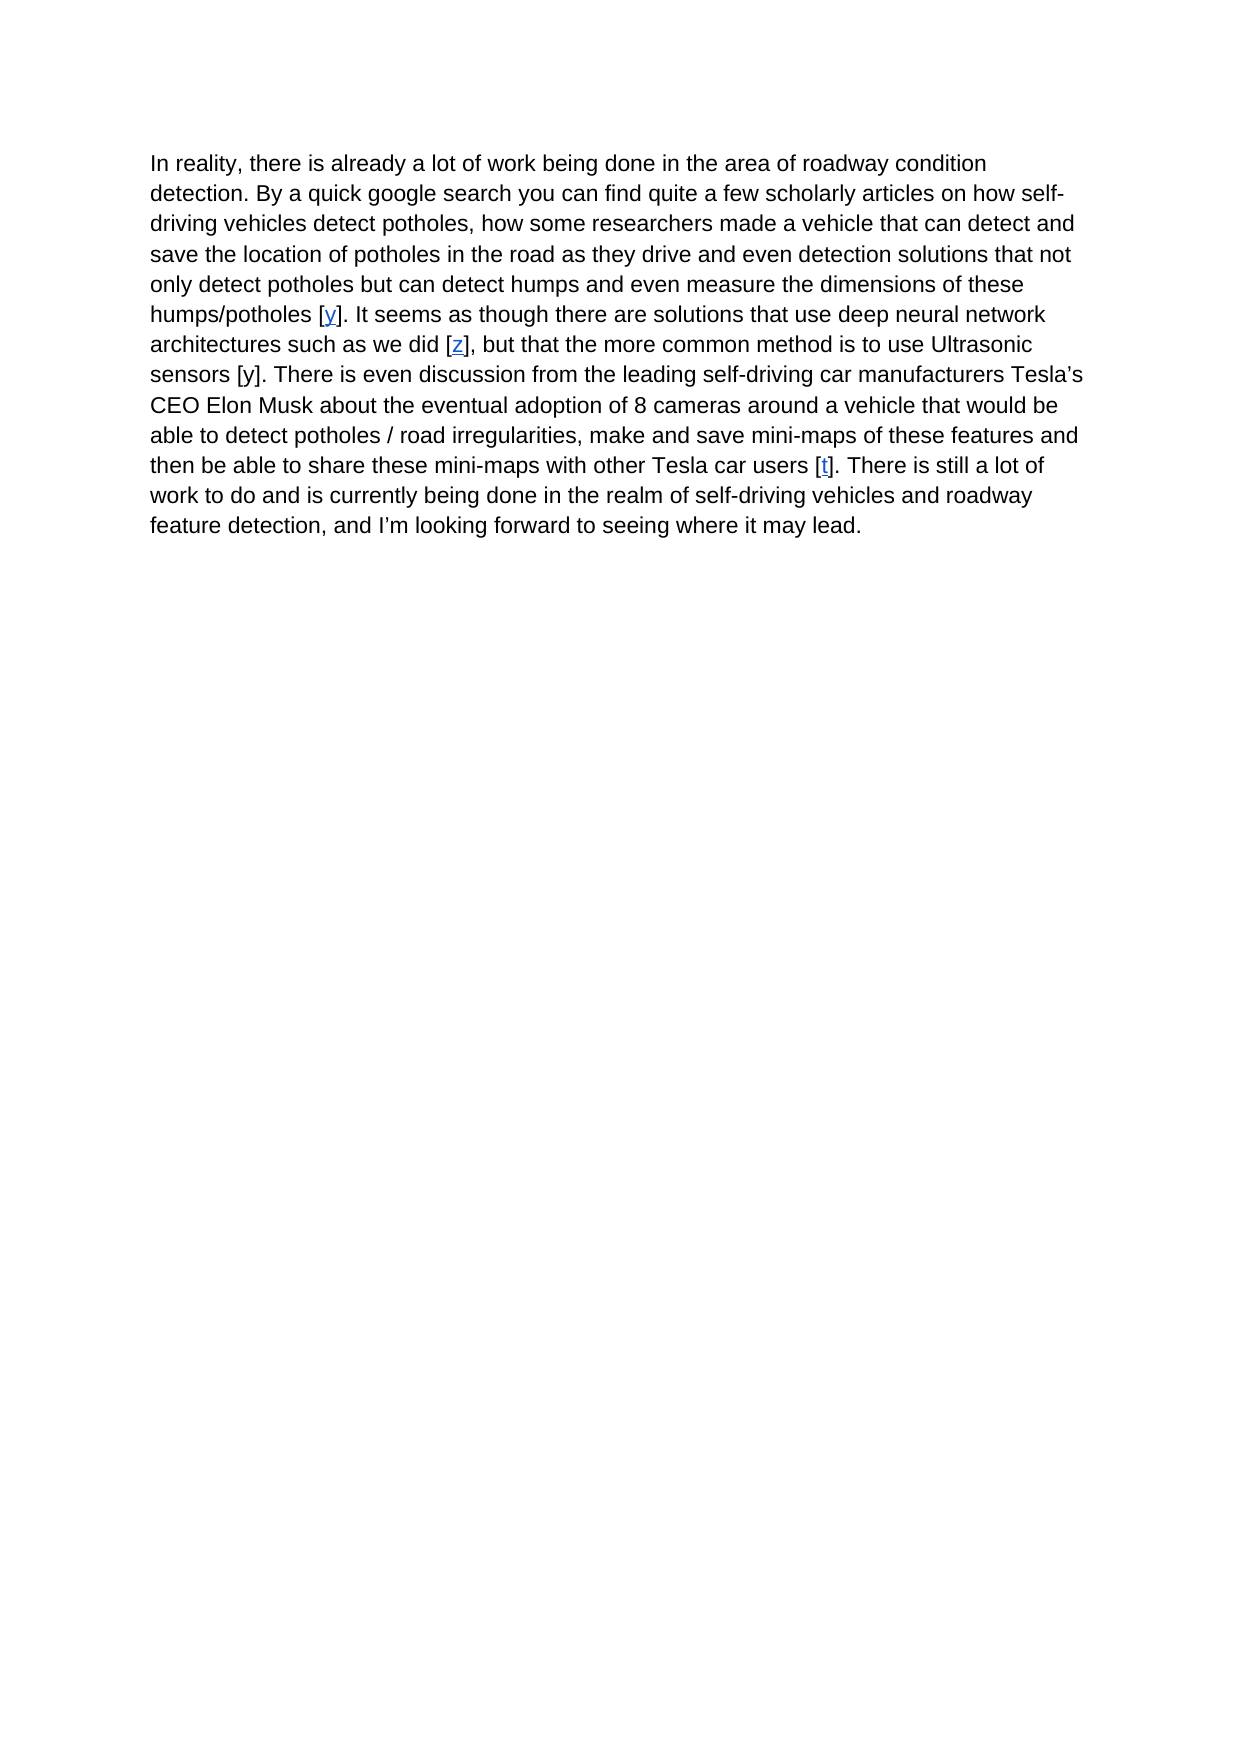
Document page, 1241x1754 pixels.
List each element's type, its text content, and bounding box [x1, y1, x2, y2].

text In reality, there is already a lot of work being done in the area of roadway condition detection. By a quick google search you can find quite a few scholarly articles on how self-driving vehicles detect potholes, how some researchers made a vehicle that can detect and save the location of potholes in the road as they drive and even detection solutions that not only detect potholes but can detect humps and even measure the dimensions of these humps/potholes [y]. It seems as though there are solutions that use deep neural network architectures such as we did [z], but that the more common method is to use Ultrasonic sensors [y]. There is even discussion from the leading self-driving car manufacturers Tesla’s CEO Elon Musk about the eventual adoption of 8 cameras around a vehicle that would be able to detect potholes / road irregularities, make and save mini-maps of these features and then be able to share these mini-maps with other Tesla car users [t]. There is still a lot of work to do and is currently being done in the realm of self-driving vehicles and roadway feature detection, and I’m looking forward to seeing where it may lead. [150, 150, 1090, 539]
